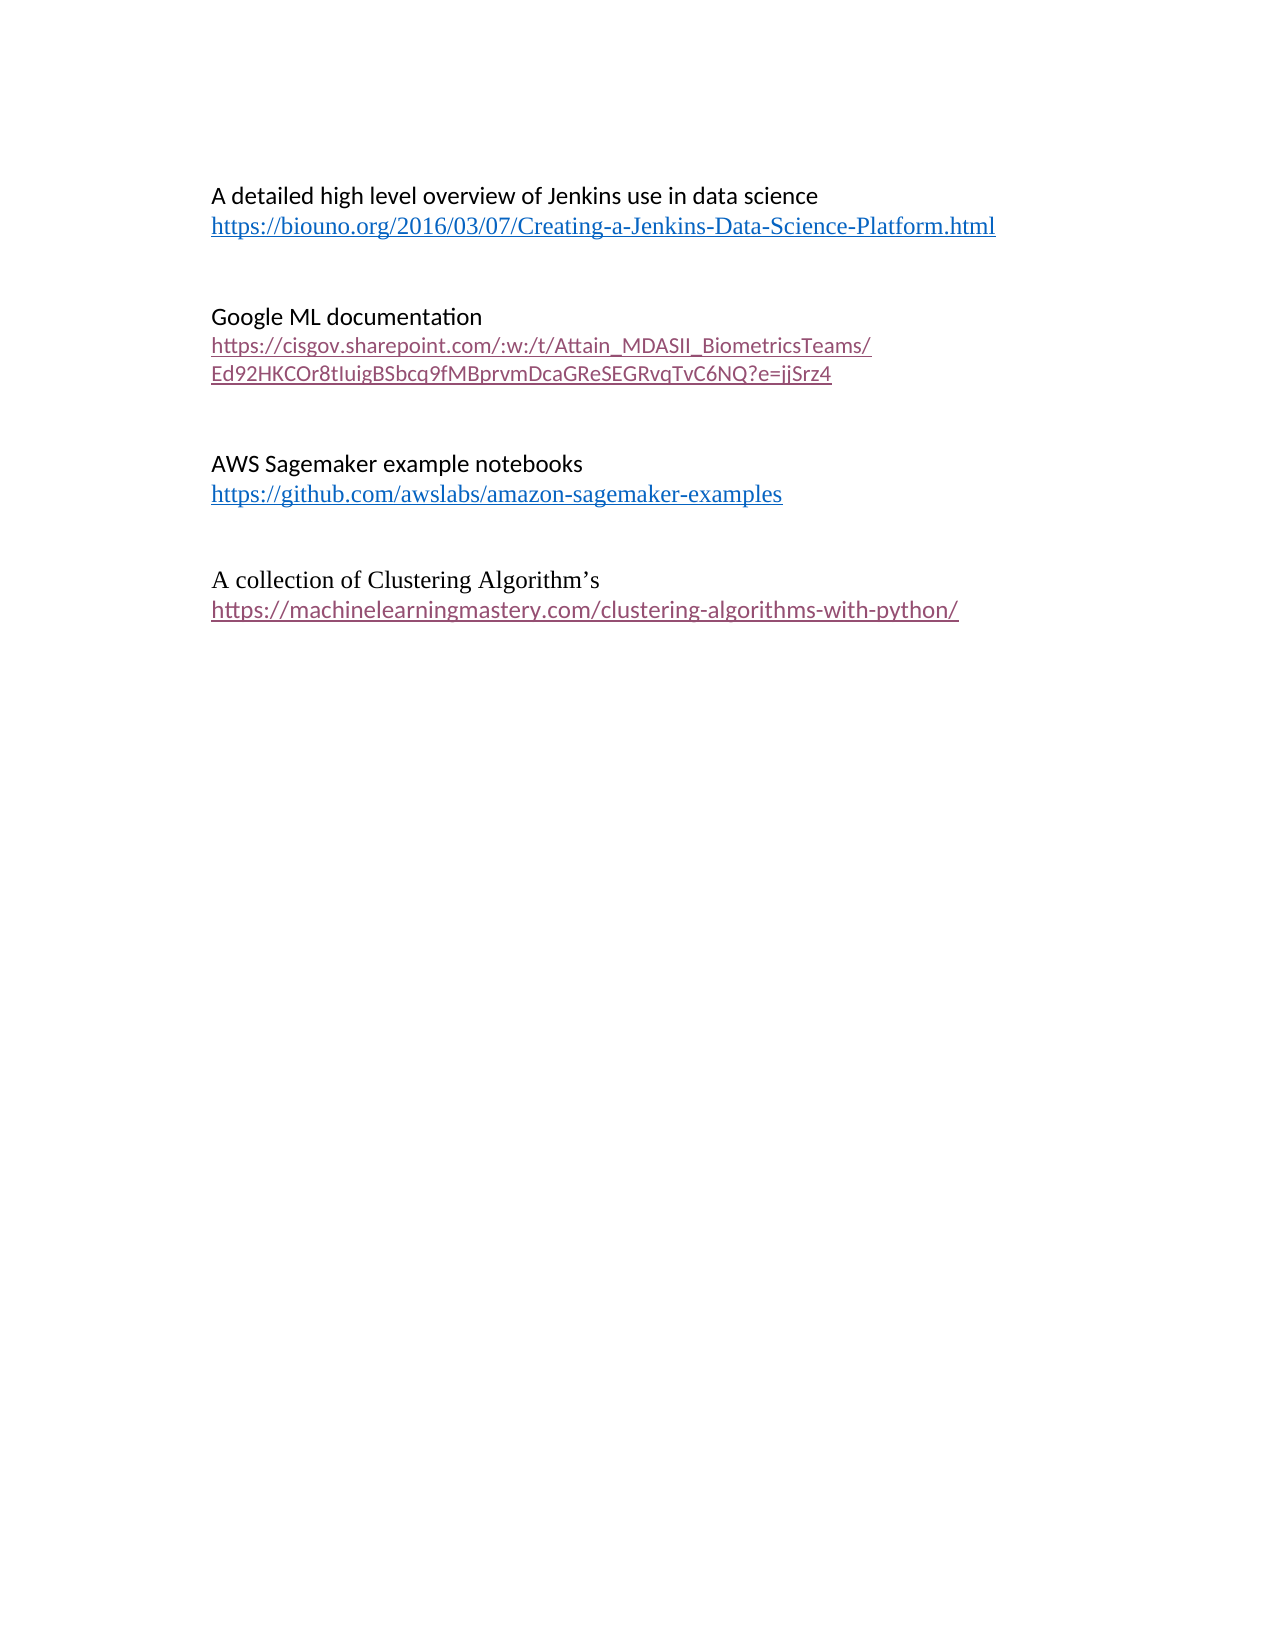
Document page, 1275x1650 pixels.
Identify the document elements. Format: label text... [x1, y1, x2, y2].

text Google ML documentation [211, 301, 1125, 331]
text https://machinelearningmastery.com/clustering-algorithms-with-python/ [211, 594, 1125, 624]
text A detailed high level overview of Jenkins use in data science [211, 181, 1125, 211]
text https://github.com/awslabs/amazon-sagemaker-examples [211, 479, 1125, 508]
text https://biouno.org/2016/03/07/Creating-a-Jenkins-Data-Science-Platform.html [150, 211, 1125, 240]
text AWS Sagemaker example notebooks [211, 448, 1125, 479]
text https://cisgov.sharepoint.com/:w:/t/Attain_MDASII_BiometricsTeams/Ed92HKCOr8tIuigBSbcq9fMBprvmDcaGReSEGRvqTvC6NQ?e=jjSrz4 [211, 331, 1125, 387]
text A collection of Clustering Algorithm’s [211, 565, 1125, 594]
